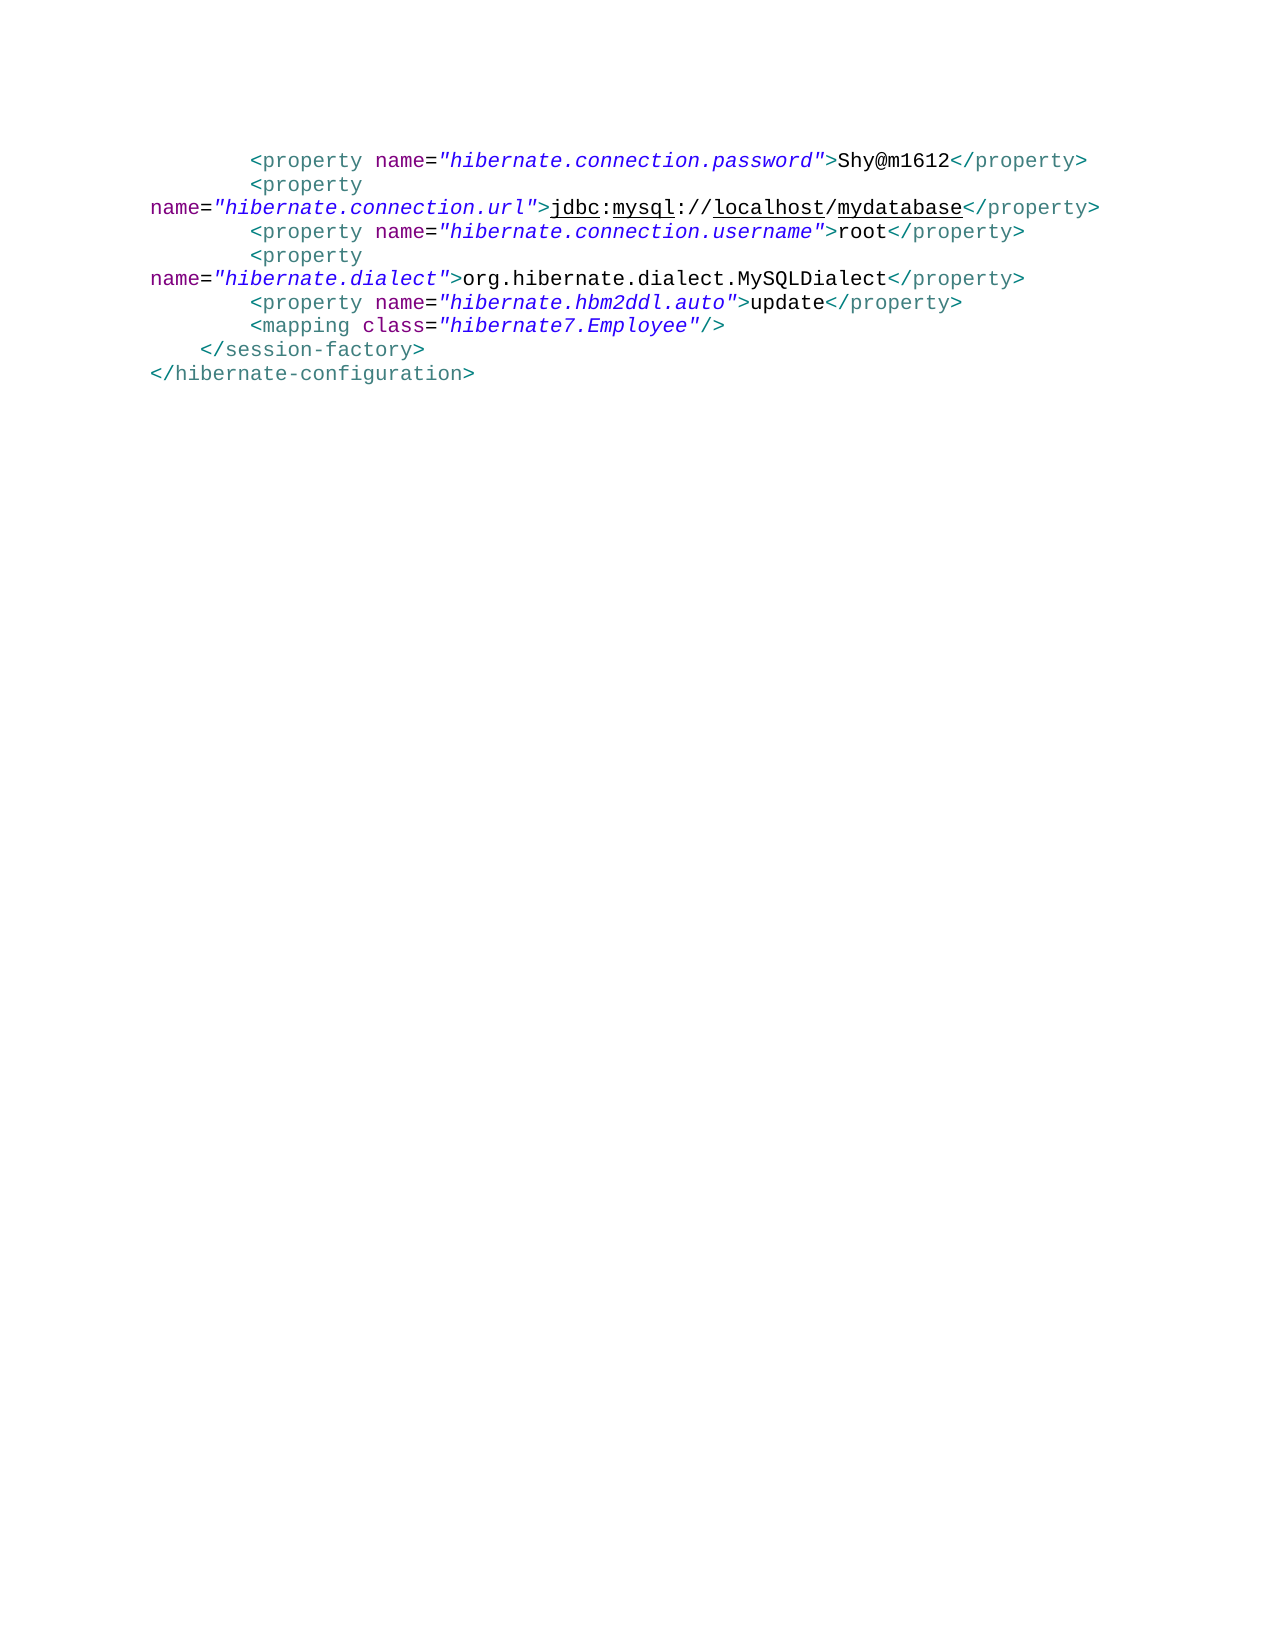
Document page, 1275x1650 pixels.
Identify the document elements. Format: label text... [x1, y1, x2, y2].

text <property name="hibernate.hbm2ddl.auto">update</property> [150, 292, 1125, 316]
text <property name="hibernate.connection.password">Shy@m1612</property> [150, 150, 1125, 174]
text <property name="hibernate.dialect">org.hibernate.dialect.MySQLDialect</property> [150, 244, 1125, 292]
text </hibernate-configuration> [150, 363, 1125, 386]
text <mapping class="hibernate7.Employee"/> [150, 316, 1125, 339]
text <property name="hibernate.connection.url">jdbc:mysql://localhost/mydatabase</property> [150, 174, 1125, 221]
text </session-factory> [150, 339, 1125, 363]
text <property name="hibernate.connection.username">root</property> [150, 221, 1125, 244]
